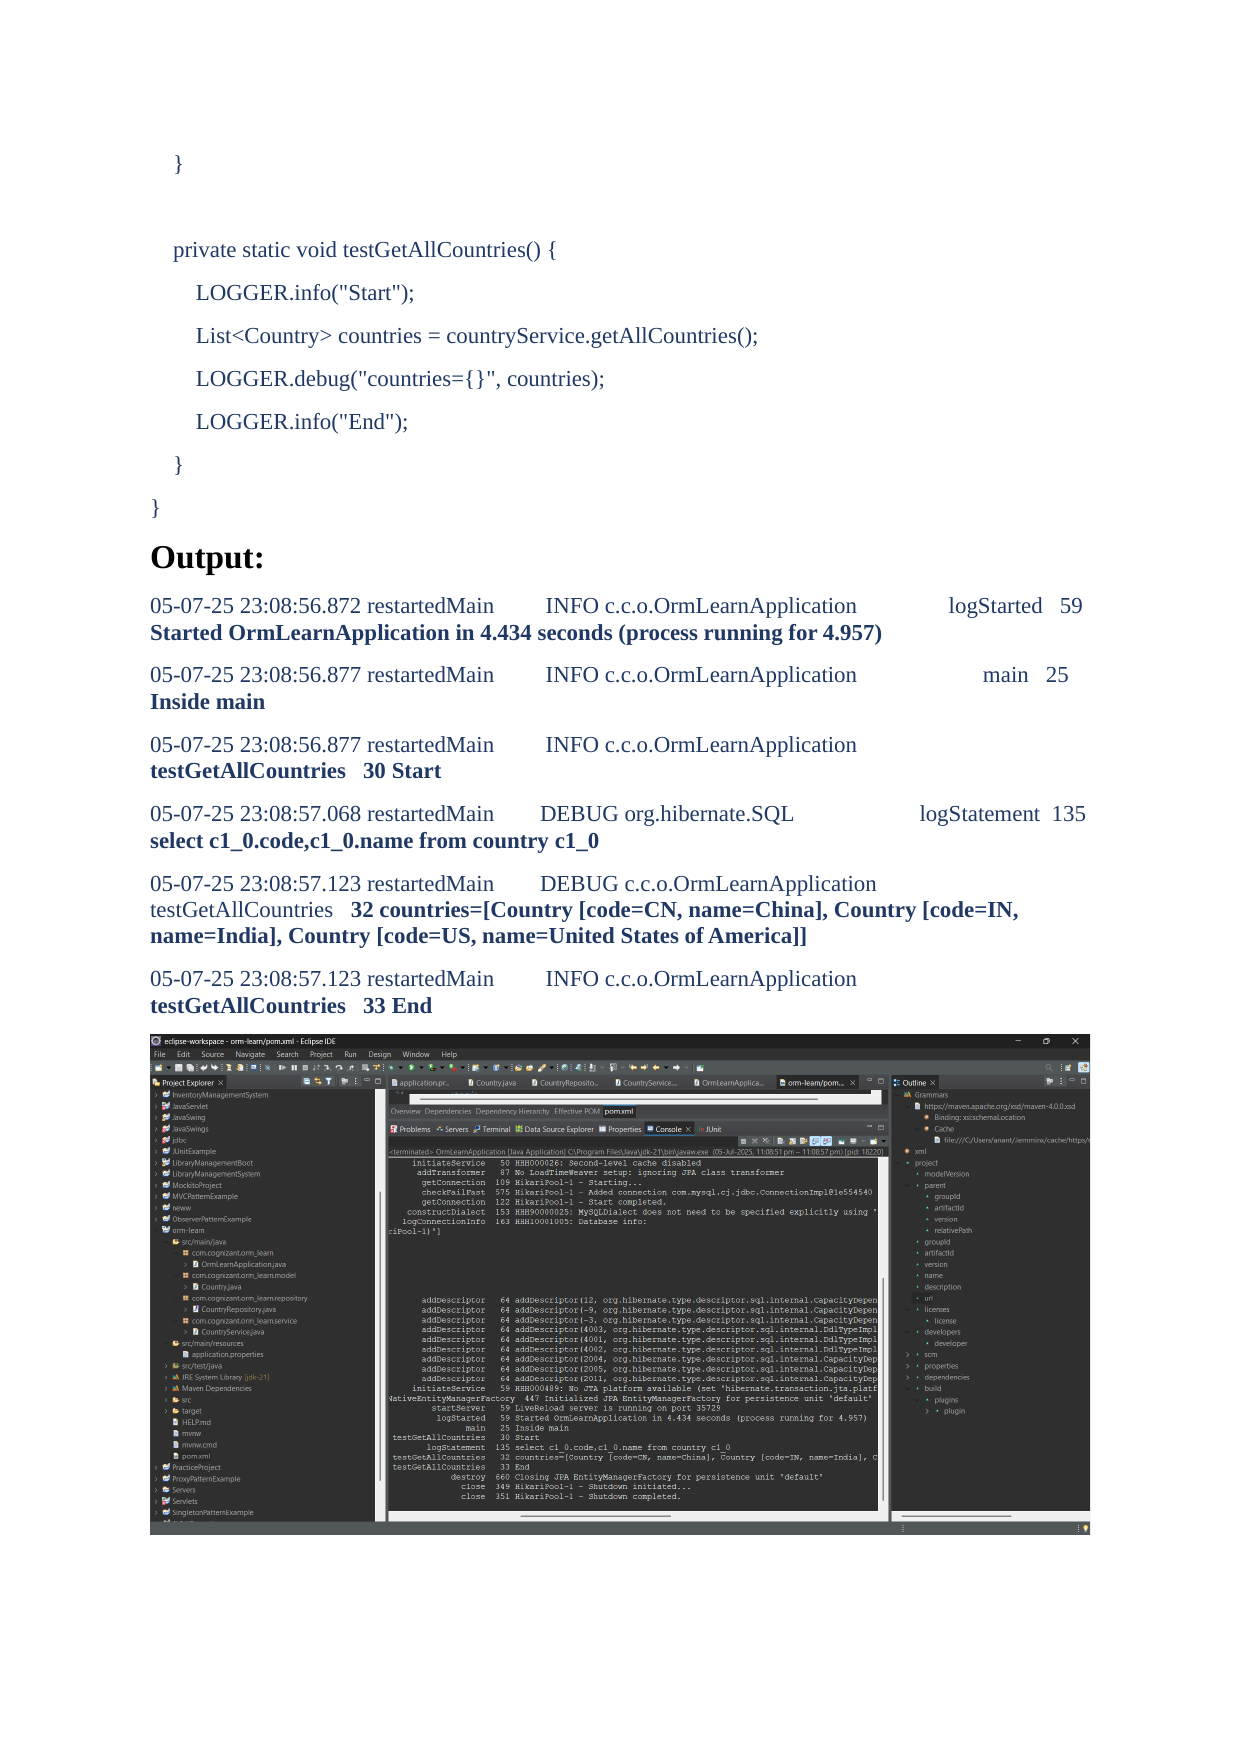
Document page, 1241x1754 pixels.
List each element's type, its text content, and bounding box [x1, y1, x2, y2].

text Output: [150, 537, 1090, 576]
text 05-07-25 23:08:56.877 restartedMain INFO c.c.o.OrmLearnApplication testGetAllCountries 30 Start [150, 731, 1090, 784]
text LOGGER.debug("countries={}", countries); [150, 365, 1090, 391]
text private static void testGetAllCountries() { [150, 236, 1090, 262]
text } [150, 150, 1090, 176]
text LOGGER.info("Start"); [150, 279, 1090, 305]
text List<Country> countries = countryService.getAllCountries(); [150, 322, 1090, 348]
text 05-07-25 23:08:57.123 restartedMain INFO c.c.o.OrmLearnApplication testGetAllCountries 33 End [150, 965, 1090, 1018]
text } [150, 494, 1090, 521]
picture [150, 1034, 1091, 1535]
text 05-07-25 23:08:56.877 restartedMain INFO c.c.o.OrmLearnApplication main 25 Inside main [150, 662, 1090, 714]
text LOGGER.info("End"); [150, 408, 1090, 434]
text 05-07-25 23:08:57.123 restartedMain DEBUG c.c.o.OrmLearnApplication testGetAllCountries 32 countries=[Country [code=CN, name=China], Country [code=IN, name=India], Country [code=US, name=United States of America]] [150, 870, 1090, 949]
text } [150, 451, 1090, 477]
text 05-07-25 23:08:56.872 restartedMain INFO c.c.o.OrmLearnApplication logStarted 59 Started OrmLearnApplication in 4.434 seconds (process running for 4.957) [150, 592, 1090, 645]
text 05-07-25 23:08:57.068 restartedMain DEBUG org.hibernate.SQL logStatement 135 select c1_0.code,c1_0.name from country c1_0 [150, 800, 1090, 853]
